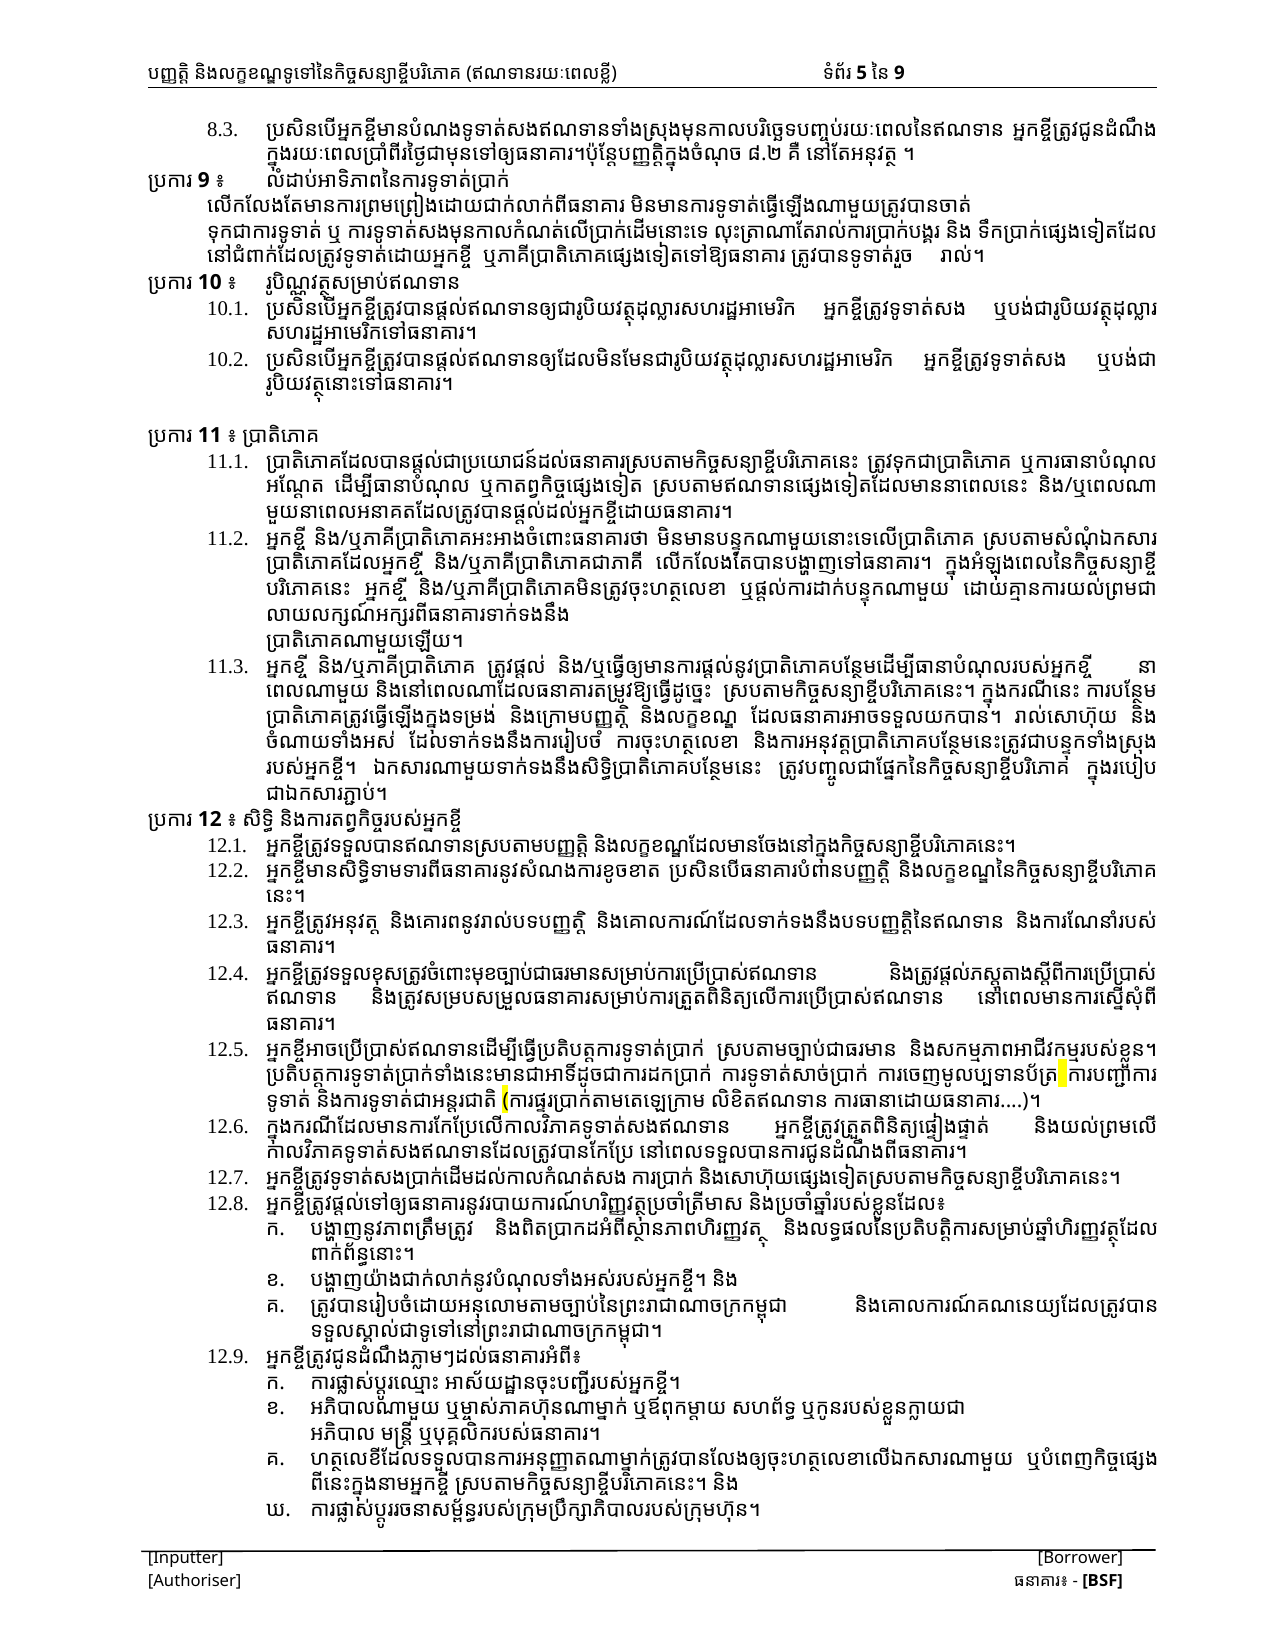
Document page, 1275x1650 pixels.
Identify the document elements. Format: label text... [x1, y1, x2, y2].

text ឃ. ការផ្លាស់ប្តូររចនាសម្ព័ន្ធរបស់ក្រុមប្រឹក្សាភិបាលរបស់ក្រុមហ៊ុន។ [266, 1496, 1158, 1522]
text ប្រាតិភោគណាមួយឡើយ។ [266, 627, 1157, 653]
text ប្រការ 9 ៖ លំដាប់អាទិភាពនៃការទូទាត់ប្រាក់ [148, 167, 1157, 192]
text អភិបាល មន្ត្រី ឬបុគ្គលិករបស់ធនាគារ។ [310, 1420, 1158, 1445]
list ប្រាតិភោគដែលបានផ្តល់ជាប្រយោជន៍ដល់ធនាគារស្របតាមកិច្ចសន្យាខ្ចីបរិភោគនេះ ត្រូវទុក​ជា​ប្រាតិភោគ ឬការធានាបំណុលអណ្ដែត ដើម្បីធានា​បំណុល ឬកាតព្វកិច្ចផ្សេងទៀត ស្របតាមឥណទាន​ផ្សេងទៀតដែលមាននាពេលនេះ និង/ឬពេល​ណា​មួយ​​នាពេល​អនាគតដែលត្រូវ​បាន​ផ្ដល់​ដល់អ្នកខ្ចីដោយធនាគារ។ [207, 448, 1157, 525]
list អ្នកខ្ចីត្រូវទទួលខុសត្រូវចំពោះមុខច្បាប់ជាធរមានសម្រាប់ការប្រើប្រាស់ឥណទាន និងត្រូវផ្តល់ភស្តុតាងស្តីពីការប្រើប្រាស់ ឥណទាន និងត្រូវសម្របសម្រួលធនាគារសម្រាប់ការត្រួតពិនិត្យលើការប្រើប្រាស់ឥណទាន នៅពេលមានការស្នើសុំពីធនាគារ។ [207, 959, 1157, 1036]
text ទុកជាការទូទាត់ ឬ ការទូទាត់សងមុនកាលកំណត់លើប្រាក់ដើមនោះទេ លុះត្រាណាតែរាល់ការប្រាក់បង្គរ និង ទឹកប្រាក់ផ្សេងទៀតដែលនៅជំពាក់ដែលត្រូវទូទាត់ដោយអ្នកខ្ចី ឬភាគីប្រាតិភោគផ្សេងទៀតទៅឱ្យធនាគារ ត្រូវបានទូទាត់រួច រាល់។ [207, 218, 1157, 269]
list ប្រសិនបើអ្នកខ្ចីមានបំណងទូទាត់សងឥណទានទាំងស្រុងមុនកាលបរិច្ឆេទបញ្ចប់រយៈពេលនៃឥណទាន អ្នកខ្ចីត្រូវជូនដំណឹងក្នុងរយៈពេលប្រាំពីរថ្ងៃជាមុនទៅឲ្យធនាគារ។ប៉ុន្តែបញ្ញត្តិក្នុងចំណុច​ ៨.២ គឺ នៅតែអនុវត្ថ ។ [207, 116, 1157, 167]
list ប្រសិនបើអ្នកខ្ចីត្រូវបានផ្តល់ឥណទានឲ្យដែលមិនមែនជារូបិយវត្ថុដុល្លារសហរដ្ឋអាមេរិក អ្នកខ្ចីត្រូវទូទាត់សង ឬបង់ជារូបិយវត្ថុនោះទៅធនាគារ។ [207, 346, 1157, 397]
text ប្រការ 12 ៖ សិទ្ធិ និងការតព្វកិច្ចរបស់អ្នកខ្ចី [148, 806, 1157, 832]
text គ. ហត្ថលេខីដែលទទួលបានការអនុញ្ញាត​​ណាម្នាក់ត្រូវបានលែងឲ្យចុះហត្ថលេខាលើឯកសារណាមួយ ឬបំពេញកិច្ចផ្សេងពីនេះក្នុងនាមអ្នកខ្ចី ស្របតាមកិច្ចសន្យាខ្ចីបរិភោគនេះ។ និង [266, 1445, 1158, 1496]
list អ្នកខ្ចី និង/ឬភាគីប្រាតិភោគ ត្រូវផ្ដល់ និង/ឬធ្វើឲ្យមានការផ្ដល់នូវប្រាតិភោគបន្ថែមដើម្បីធានាបំណុលរបស់អ្នកខ្ចី នាពេលណាមួយ និងនៅពេលណាដែលធនាគារតម្រូវឱ្យធ្វើដូច្នេះ ​ ស្របតាមកិច្ចសន្យាខ្ចីបរិភោគនេះ។ ក្នុងករណីនេះ ការបន្ថែមប្រាតិភោគត្រូវធ្វើឡើងក្នុងទម្រង់ និងក្រោមបញ្ញត្ដិ និងលក្ខខណ្ឌ ដែលធនាគារអាចទទួលយកបាន។ រាល់សោហ៊ុយ និងចំណាយទាំងអស់ ដែលទាក់ទងនឹងការរៀបចំ ការចុះហត្ថលេខា និងការអនុវត្ដប្រាតិភោគបន្ថែមនេះត្រូវជាបន្ទុកទាំងស្រុងរបស់អ្នកខ្ចី។ ឯកសារណាមួយទាក់ទងនឹងសិទ្ធិប្រាតិភោគបន្ថែមនេះ ត្រូវបញ្ចូលជាផ្នែកនៃកិច្ចសន្យាខ្ចីបរិភោគ ក្នុង​របៀបជាឯកសារភ្ជាប់។ [207, 653, 1157, 806]
list អ្នកខ្ចីត្រូវផ្តល់ទៅឲ្យធនាគារនូវរបាយការណ៍ហរិញ្ញវត្ថុប្រចាំត្រីមាស និងប្រចាំឆ្នាំរបស់ខ្លូនដែល៖ [207, 1190, 1157, 1215]
list អ្នកខ្ចីអាចប្រើប្រាស់ឥណទានដើម្បីធ្វើប្រតិបត្តការទូទាត់ប្រាក់ ស្របតាមច្បាប់ជាធរមាន និងសកម្មភាពអាជីវកម្មរបស់ខ្លួន។ ប្រតិបត្តការទូទាត់ប្រាក់ទាំងនេះមានជាអាទិ៍ដូចជាការដកប្រាក់ ការទូទាត់សាច់ប្រាក់ ការចេញមូលប្បទានប័ត្រ ការបញ្ជាការទូទាត់ និងការទូទាត់ជាអន្តរជាតិ (ការផ្ទរប្រាក់តាមតេឡេក្រាម លិខិតឥណទាន ការធានាដោយធនាគារ....)។ [207, 1036, 1157, 1113]
list អ្នកខ្ចីត្រូវអនុវត្ត និងគោរពនូវរាល់បទបញ្ញត្តិ និងគោលការណ៍ដែលទាក់ទងនឹងបទបញ្ញត្តិនៃឥណទាន និងការណែនាំរបស់ធនាគារ។ [207, 908, 1157, 959]
text ខ. បង្ហាញយ៉ាងជាក់លាក់នូវបំណុលទាំងអស់របស់អ្នកខ្ចី។ និង [266, 1266, 1158, 1292]
list អ្នកខ្ចីត្រូវទូទាត់សងប្រាក់ដើមដល់កាលកំណត់សង ការប្រាក់ និងសោហ៊ុយផ្សេងទៀតស្របតាមកិច្ចសន្យាខ្ចីបរិភោគនេះ។ [207, 1164, 1157, 1190]
list អ្នកខ្ចីមានសិទ្ធិទាមទារពីធនាគារនូវសំណងការខូចខាត ប្រសិនបើធនាគារបំពានបញ្ញត្តិ និងលក្ខខណ្ឌនៃកិច្ចសន្យាខ្ចីបរិភោគនេះ។ [207, 857, 1157, 908]
list អ្នកខ្ចី និង/ឬភាគីប្រាតិភោគអះអាងចំពោះធនាគារថា មិនមានបន្ទុកណាមួយនោះទេលើប្រាតិភោគ ស្របតាមសំណុំឯកសារប្រាតិភោគដែលអ្នកខ្ចី និង/ឬភាគីប្រាតិភោគជាភាគី លើកលែងតែបានបង្ហាញទៅធនាគារ។ ក្នុងអំឡុងពេលនៃកិច្ចសន្យាខ្ចីបរិភោគនេះ អ្នកខ្ចី និង/ឬភាគីប្រាតិភោគមិនត្រូវចុះហត្ថលេខា ឬផ្តល់ការដាក់បន្ទុកណាមួយ ដោយគ្មានការយល់ព្រមជាលាយលក្សណ៍អក្សរពីធនាគារទាក់ទងនឹង [207, 525, 1157, 627]
list អ្នកខ្ចីត្រូវជូនដំណឹងភ្លាមៗដល់ធនាគារអំពី៖ [207, 1343, 1157, 1369]
list អ្នកខ្ចីត្រូវទទួលបានឥណទានស្របតាមបញ្ញត្តិ និងលក្ខខណ្ឌដែលមានចែងនៅក្នុងកិច្ចសន្យាខ្ចីបរិភោគនេះ។​ [207, 832, 1157, 857]
text ប្រការ 10 ៖ រូបិណ្ណវត្ថុសម្រាប់ឥណទាន [148, 269, 1157, 294]
text លើកលែងតែមានការព្រមព្រៀងដោយជាក់លាក់ពីធនាគារ មិនមានការទូទាត់ធ្វើឡើងណាមួយត្រូវបានចាត់ [207, 192, 1157, 218]
text គ. ត្រូវបានរៀបចំដោយអនុលោមតាមច្បាប់នៃព្រះរាជាណាចក្រកម្ពុជា និងគោលការណ៍គណនេយ្យដែល​ត្រូវ​បានទទួលស្គាល់ជាទូទៅនៅព្រះរាជាណាចក្រកម្ពុជា។ [266, 1292, 1158, 1343]
text ក. បង្ហាញនូវភាពត្រឹមត្រូវ និងពិតប្រាកដអំពីស្ថានភាពហិរញ្ញវត្ថុ និងលទ្ធផលនៃប្រតិបត្ដិការសម្រាប់ឆ្នាំ​ហិរញ្ញវត្ថុ​​ដែលពាក់ព័ន្ធនោះ។ [266, 1215, 1158, 1266]
list ប្រសិនបើអ្នកខ្ចីត្រូវបានផ្តល់ឥណទានឲ្យជារូបិយវត្ថុដុល្លារសហរដ្ឋអាមេរិក អ្នកខ្ចីត្រូវទូទាត់សង ឬបង់ជារូបិយវត្ថុដុល្លារសហរដ្ឋអាមេរិកទៅធនាគារ។ [207, 294, 1157, 346]
text ក. ការផ្លាស់ប្តូរឈ្មោះ អាស័យដ្ឋានចុះបញ្ជីរបស់អ្នកខ្ចី។ [266, 1369, 1158, 1394]
text ខ. អភិបាលណាមួយ ឬម្ចាស់ភាគហ៊ុនណាម្នាក់ ឬឪពុកម្តាយ សហព័ទ្ធ ឬកូនរបស់ខ្លួនក្លាយជា [266, 1394, 1158, 1420]
list ក្នុងករណីដែលមានការកែប្រែលើកាលវិភាគទូទាត់សងឥណទាន អ្នកខ្ចីត្រូវត្រួតពិនិត្យផ្ទៀងផ្ទាត់​ និងយល់ព្រមលើកាលវិភាគទូទាត់សងឥណទានដែលត្រូវបានកែប្រែ នៅពេលទទួលបានការជូនដំណឹងពីធនាគារ។ [207, 1113, 1157, 1164]
text ប្រការ 11 ៖ ប្រាតិភោគ [148, 422, 1157, 448]
